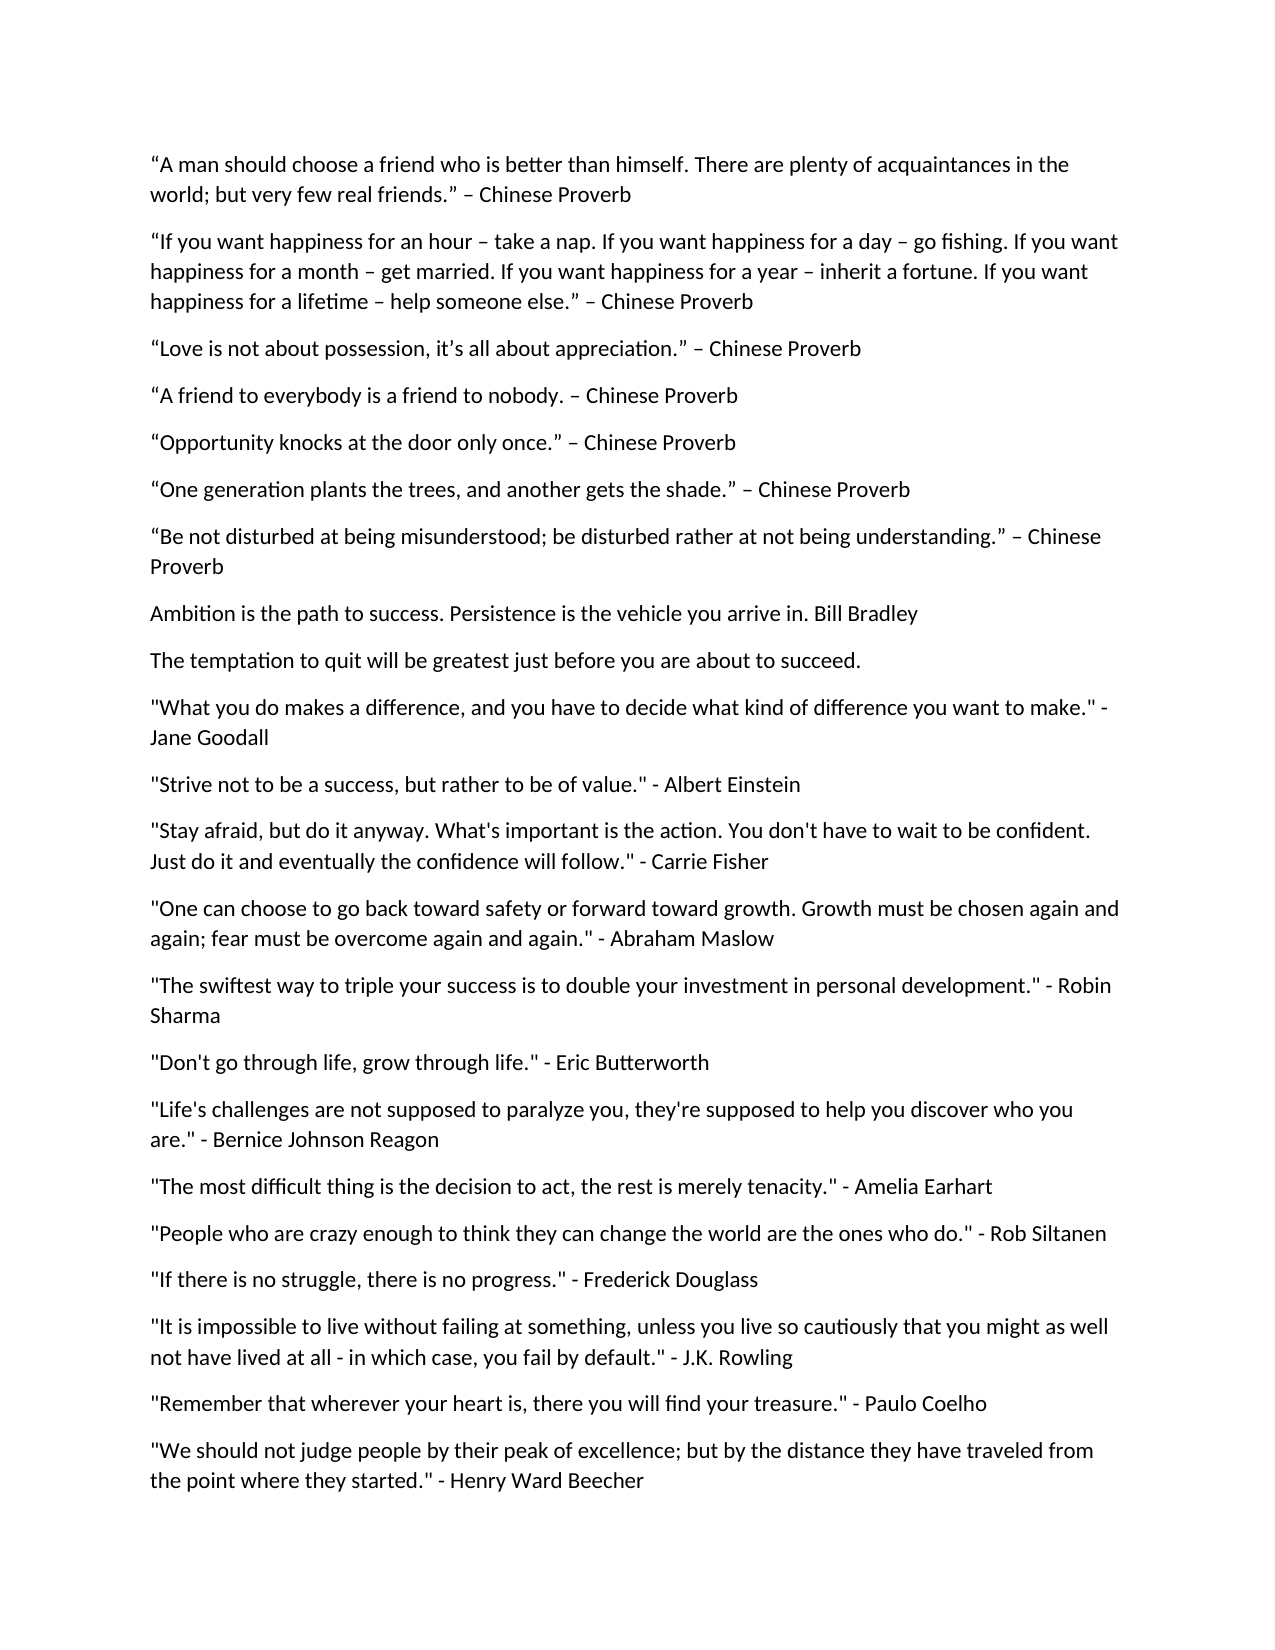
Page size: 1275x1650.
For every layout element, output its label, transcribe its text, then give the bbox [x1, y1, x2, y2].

text "If there is no struggle, there is no progress." - Frederick Douglass [150, 1266, 1125, 1294]
text "Strive not to be a success, but rather to be of value." - Albert Einstein [150, 770, 1125, 798]
text Ambition is the path to success. Persistence is the vehicle you arrive in. Bill Bradley [150, 599, 1125, 627]
text "Remember that wherever your heart is, there you will find your treasure." - Paulo Coelho [150, 1389, 1125, 1418]
text "Don't go through life, grow through life." - Eric Butterworth [150, 1048, 1125, 1076]
text “Opportunity knocks at the door only once.” – Chinese Proverb [150, 428, 1125, 456]
text “Love is not about possession, it’s all about appreciation.” – Chinese Proverb [150, 334, 1125, 362]
text “One generation plants the trees, and another gets the shade.” – Chinese Proverb [150, 475, 1125, 503]
text “A friend to everybody is a friend to nobody. – Chinese Proverb [150, 381, 1125, 409]
text The temptation to quit will be greatest just before you are about to succeed. [150, 646, 1125, 674]
text “A man should choose a friend who is better than himself. There are plenty of acquaintances in the world; but very few real friends.” – Chinese Proverb [150, 150, 1125, 208]
text "It is impossible to live without failing at something, unless you live so cautiously that you might as well not have lived at all - in which case, you fail by default." - J.K. Rowling [150, 1312, 1125, 1371]
text "Stay afraid, but do it anyway. What's important is the action. You don't have to wait to be confident. Just do it and eventually the confidence will follow." - Carrie Fisher [150, 817, 1125, 875]
text “Be not disturbed at being misunderstood; be disturbed rather at not being understanding.” – Chinese Proverb [150, 522, 1125, 580]
text "One can choose to go back toward safety or forward toward growth. Growth must be chosen again and again; fear must be overcome again and again." - Abraham Maslow [150, 894, 1125, 952]
text “If you want happiness for an hour – take a nap. If you want happiness for a day – go fishing. If you want happiness for a month – get married. If you want happiness for a year – inherit a fortune. If you want happiness for a lifetime – help someone else.” – Chinese Proverb [150, 227, 1125, 316]
text "We should not judge people by their peak of excellence; but by the distance they have traveled from the point where they started." - Henry Ward Beecher [150, 1436, 1125, 1495]
text "The swiftest way to triple your success is to double your investment in personal development." - Robin Sharma [150, 971, 1125, 1029]
text "What you do makes a difference, and you have to decide what kind of difference you want to make." - Jane Goodall [150, 693, 1125, 751]
text "People who are crazy enough to think they can change the world are the ones who do." - Rob Siltanen [150, 1219, 1125, 1247]
text "Life's challenges are not supposed to paralyze you, they're supposed to help you discover who you are." - Bernice Johnson Reagon [150, 1095, 1125, 1153]
text "The most difficult thing is the decision to act, the rest is merely tenacity." - Amelia Earhart [150, 1172, 1125, 1200]
